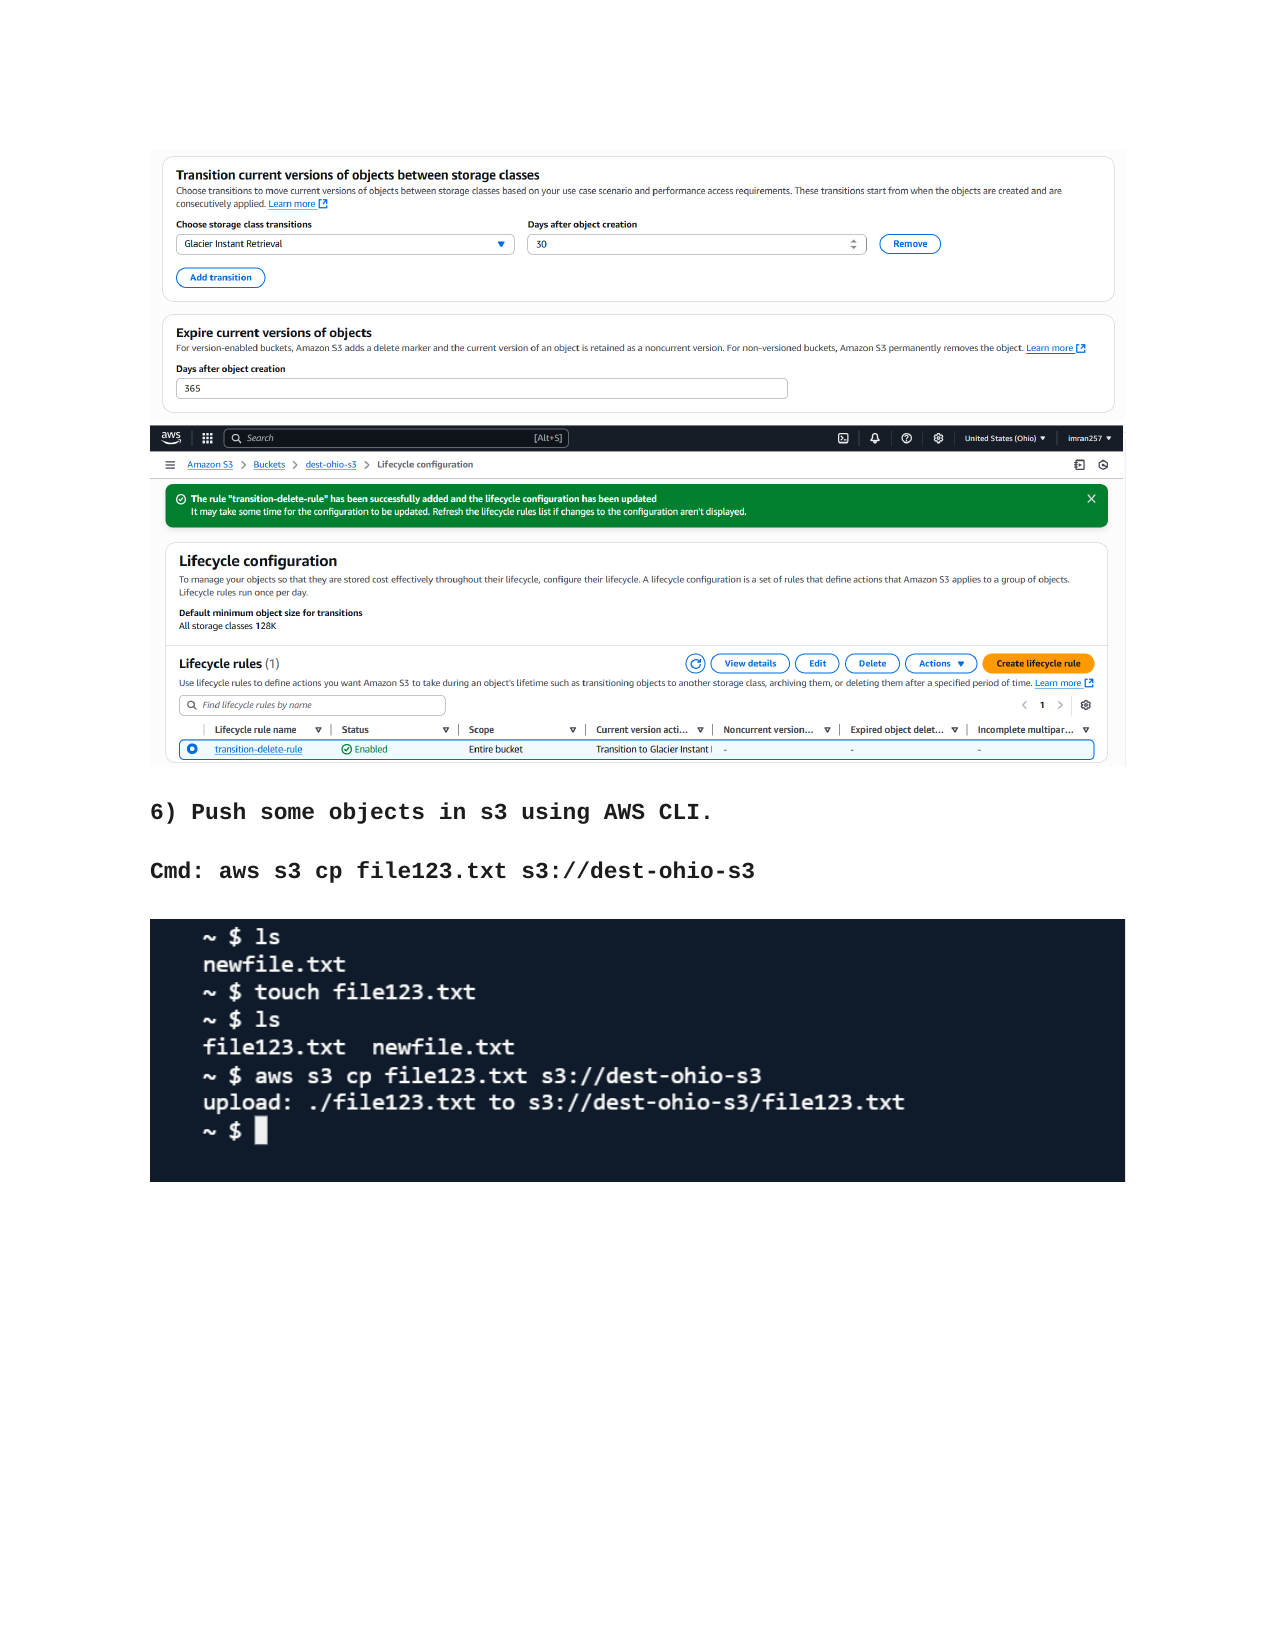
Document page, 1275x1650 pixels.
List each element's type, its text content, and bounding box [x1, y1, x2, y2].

text Cmd: aws s3 cp file123.txt s3://dest-ohio-s3 [150, 859, 1125, 886]
picture [150, 150, 1125, 421]
picture [150, 424, 1125, 767]
picture [150, 919, 1125, 1182]
text 6) Push some objects in s3 using AWS CLI. [150, 800, 1125, 826]
